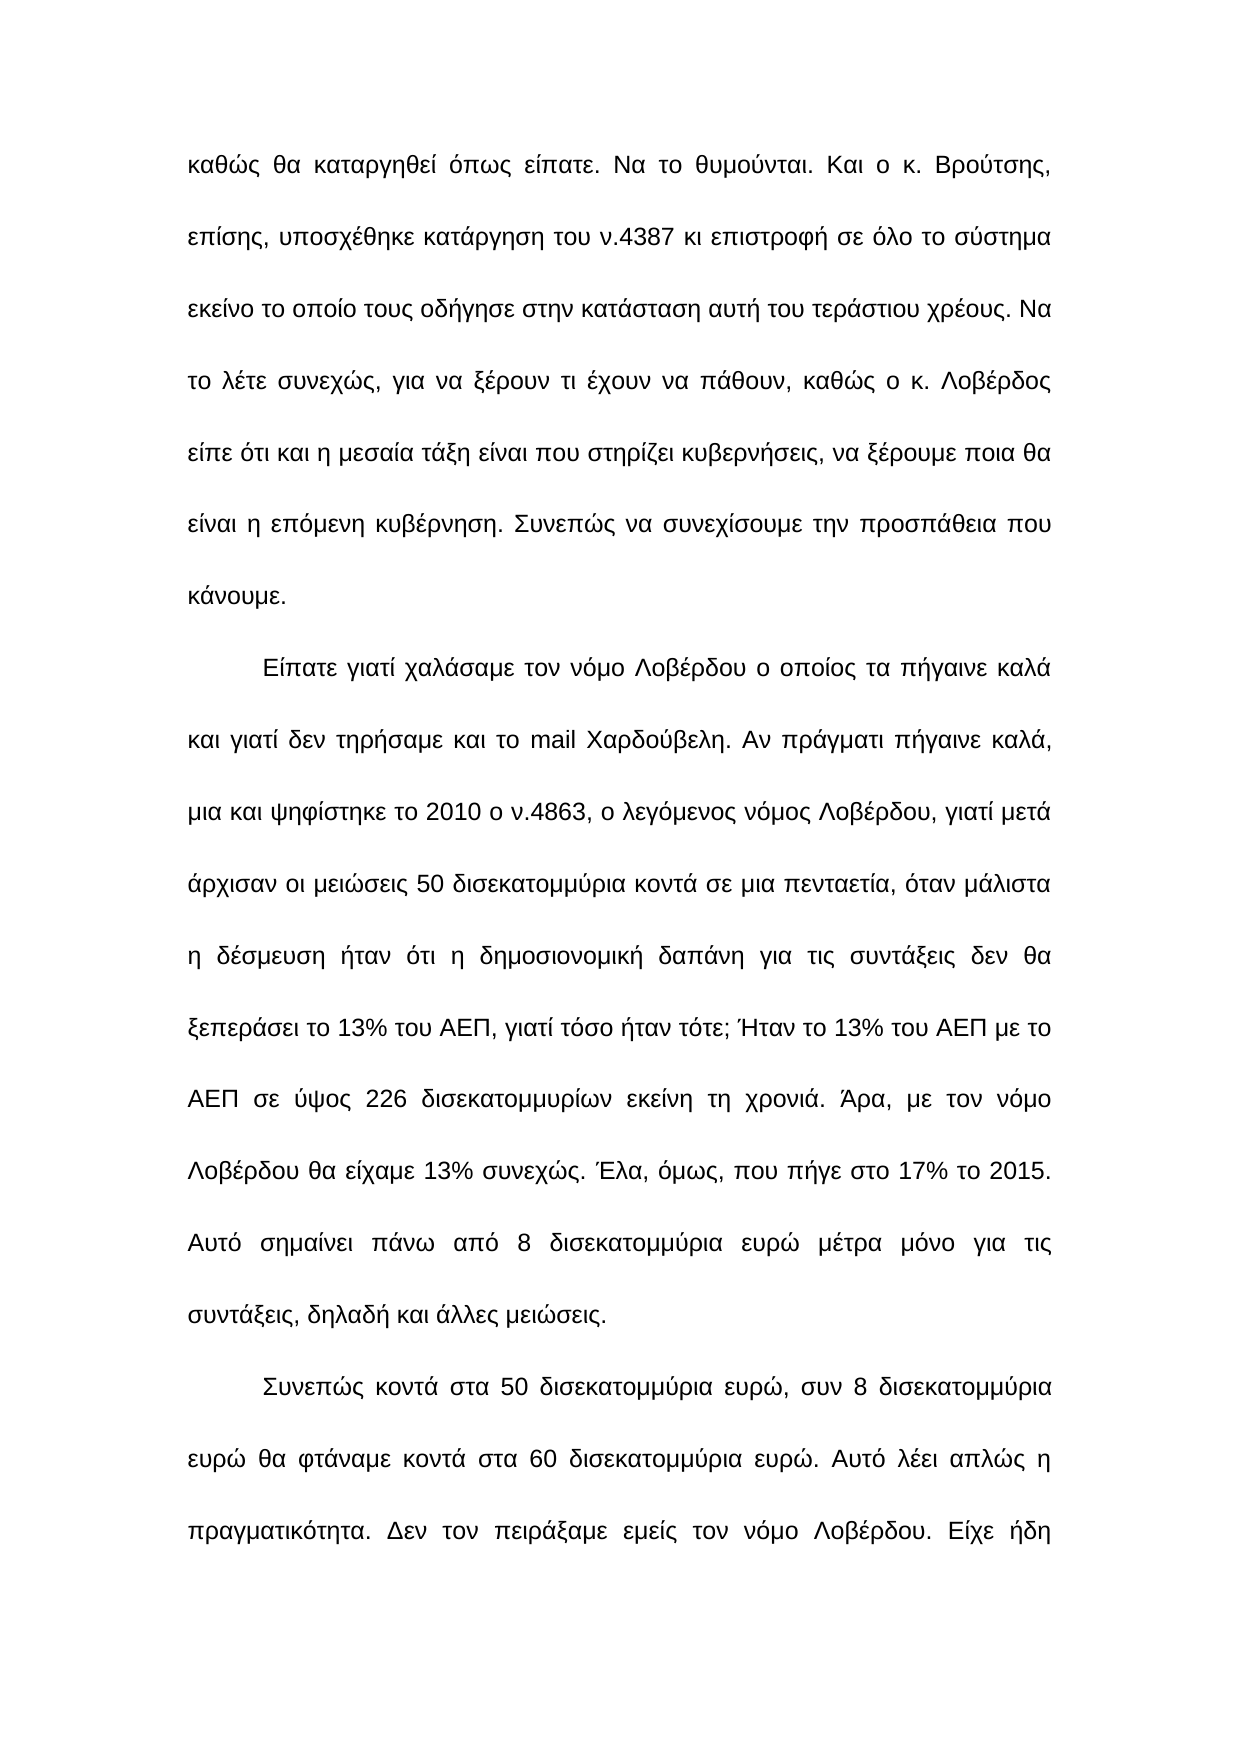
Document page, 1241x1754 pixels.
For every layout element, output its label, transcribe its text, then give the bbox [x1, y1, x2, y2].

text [187, 150, 1053, 610]
text Είπατε γιατί χαλάσαμε τον νόμο Λοβέρδου ο οποίος τα πήγαινε καλά και γιατί δεν τηρήσαμε και το mail Χαρδούβελη. Αν πράγματι πήγαινε καλά, μια και ψηφίστηκε το 2010 ο ν.4863, ο λεγόμενος νόμος Λοβέρδου, γιατί μετά άρχισαν οι μειώσεις 50 δισεκατομμύρια κοντά σε μια πενταετία, όταν μάλιστα η δέσμευση ήταν ότι η δημοσιονομική δαπάνη για τις συντάξεις δεν θα ξεπεράσει το 13% του ΑΕΠ, γιατί τόσο ήταν τότε; Ήταν το 13% του ΑΕΠ με το ΑΕΠ σε ύψος 226 δισεκατομμυρίων εκείνη τη χρονιά. Άρα, με τον νόμο Λοβέρδου θα είχαμε 13% συνεχώς. Έλα, όμως, που πήγε στο 17% το 2015. Αυτό σημαίνει πάνω από 8 δισεκατομμύρια ευρώ μέτρα μόνο για τις συντάξεις, δηλαδή και άλλες μειώσεις. [187, 653, 1053, 1329]
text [187, 1372, 1053, 1544]
